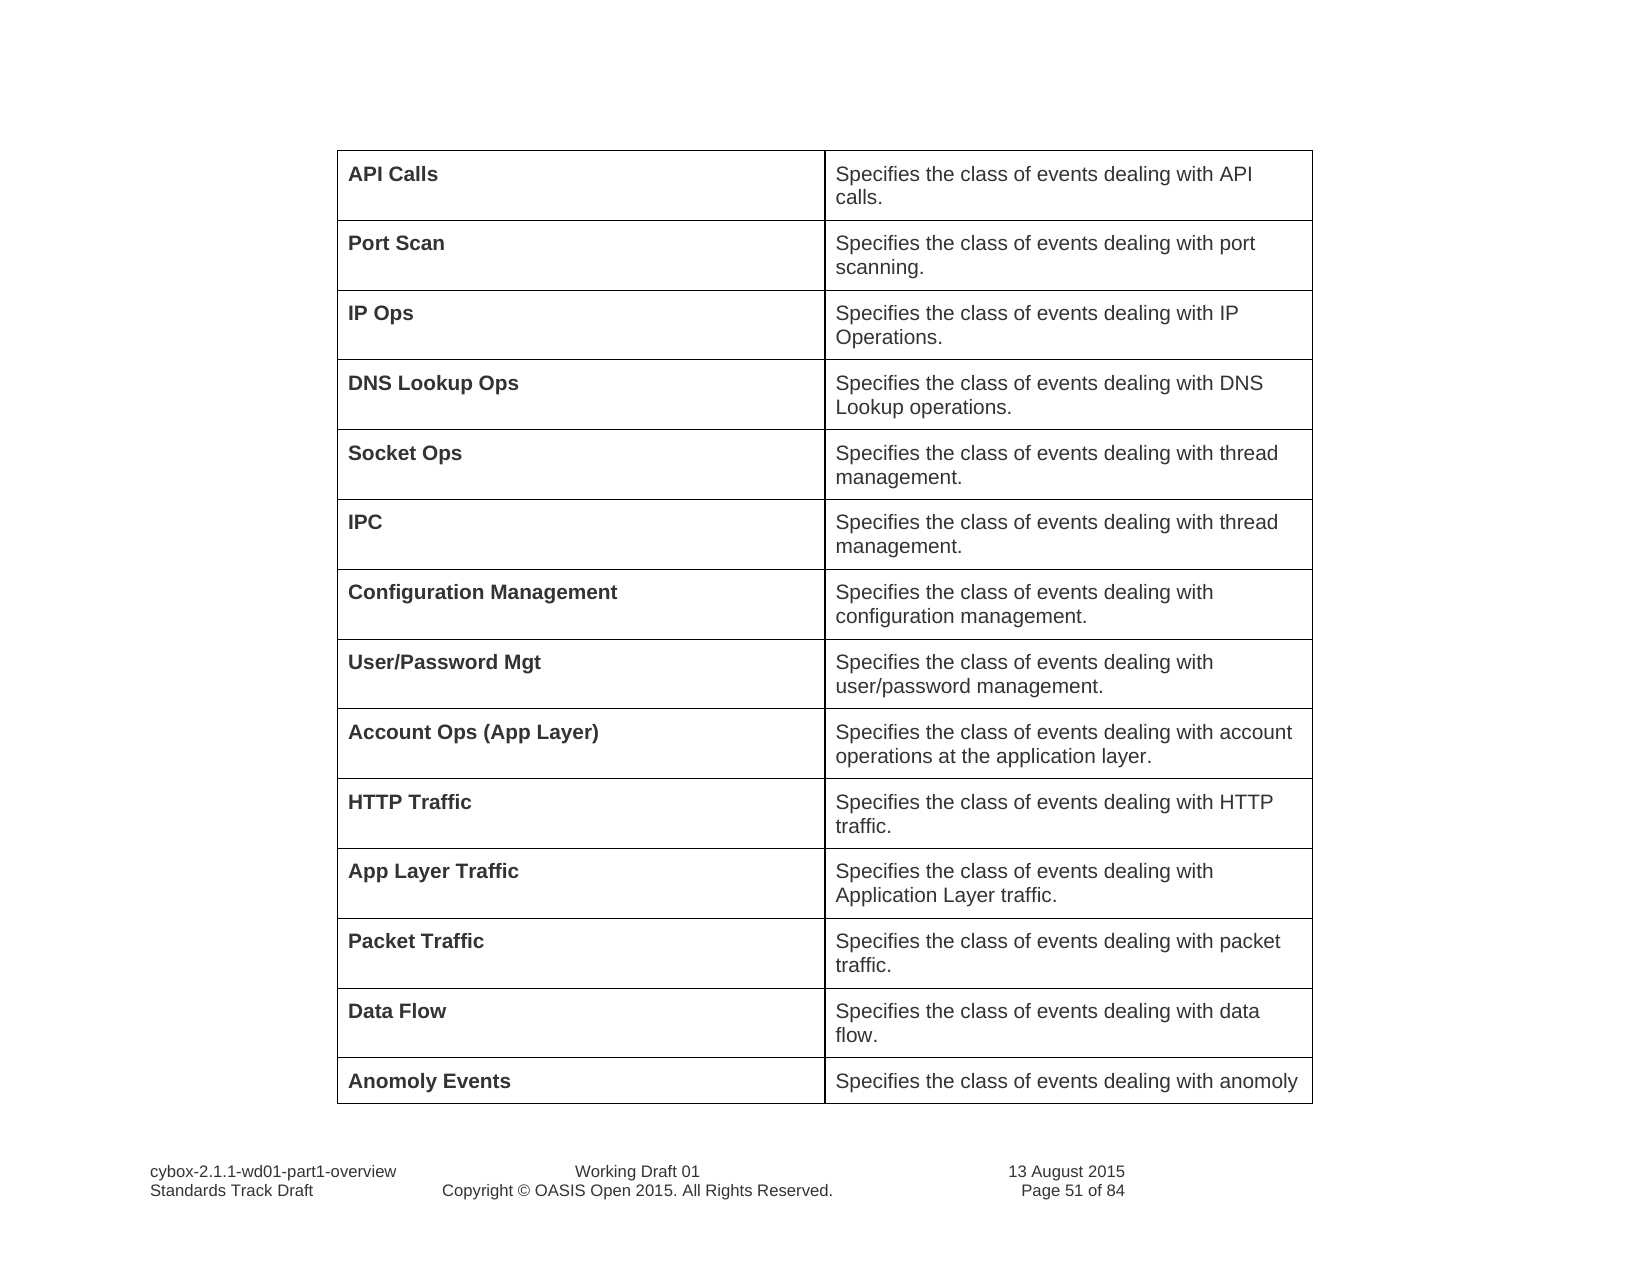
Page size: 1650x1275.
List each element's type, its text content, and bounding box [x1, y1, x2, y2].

table_cell Specifies the class of events dealing with data flow. [826, 989, 1312, 1057]
table_cell Specifies the class of events dealing with user/password management. [826, 640, 1312, 708]
table_cell Specifies the class of events dealing with port scanning. [826, 221, 1312, 289]
table_cell Specifies the class of events dealing with IP Operations. [826, 291, 1312, 359]
table_cell App Layer Traffic [338, 849, 824, 918]
table_cell HTTP Traffic [338, 779, 824, 848]
table_cell Configuration Management [338, 570, 824, 638]
table_cell Specifies the class of events dealing with API calls. [826, 151, 1312, 220]
table_cell Specifies the class of events dealing with thread management. [826, 500, 1312, 569]
table_cell Packet Traffic [338, 919, 824, 987]
table_cell Specifies the class of events dealing with Application Layer traffic. [826, 849, 1312, 918]
table_cell Specifies the class of events dealing with DNS Lookup operations. [826, 360, 1312, 429]
table_cell IP Ops [338, 291, 824, 359]
table_cell Specifies the class of events dealing with anomoly events. [826, 1058, 1312, 1103]
table_cell Socket Ops [338, 430, 824, 499]
table_cell Specifies the class of events dealing with HTTP traffic. [826, 779, 1312, 848]
table_cell Specifies the class of events dealing with configuration management. [826, 570, 1312, 638]
table_cell API Calls [338, 151, 824, 220]
table_cell Port Scan [338, 221, 824, 289]
table_cell Specifies the class of events dealing with account operations at the application layer. [826, 709, 1312, 778]
table_cell DNS Lookup Ops [338, 360, 824, 429]
table_cell IPC [338, 500, 824, 569]
table_cell Specifies the class of events dealing with packet traffic. [826, 919, 1312, 987]
table_cell Data Flow [338, 989, 824, 1057]
table_cell Specifies the class of events dealing with thread management. [826, 430, 1312, 499]
table_cell Account Ops (App Layer) [338, 709, 824, 778]
table_cell Anomoly Events [338, 1058, 824, 1103]
table_cell User/Password Mgt [338, 640, 824, 708]
